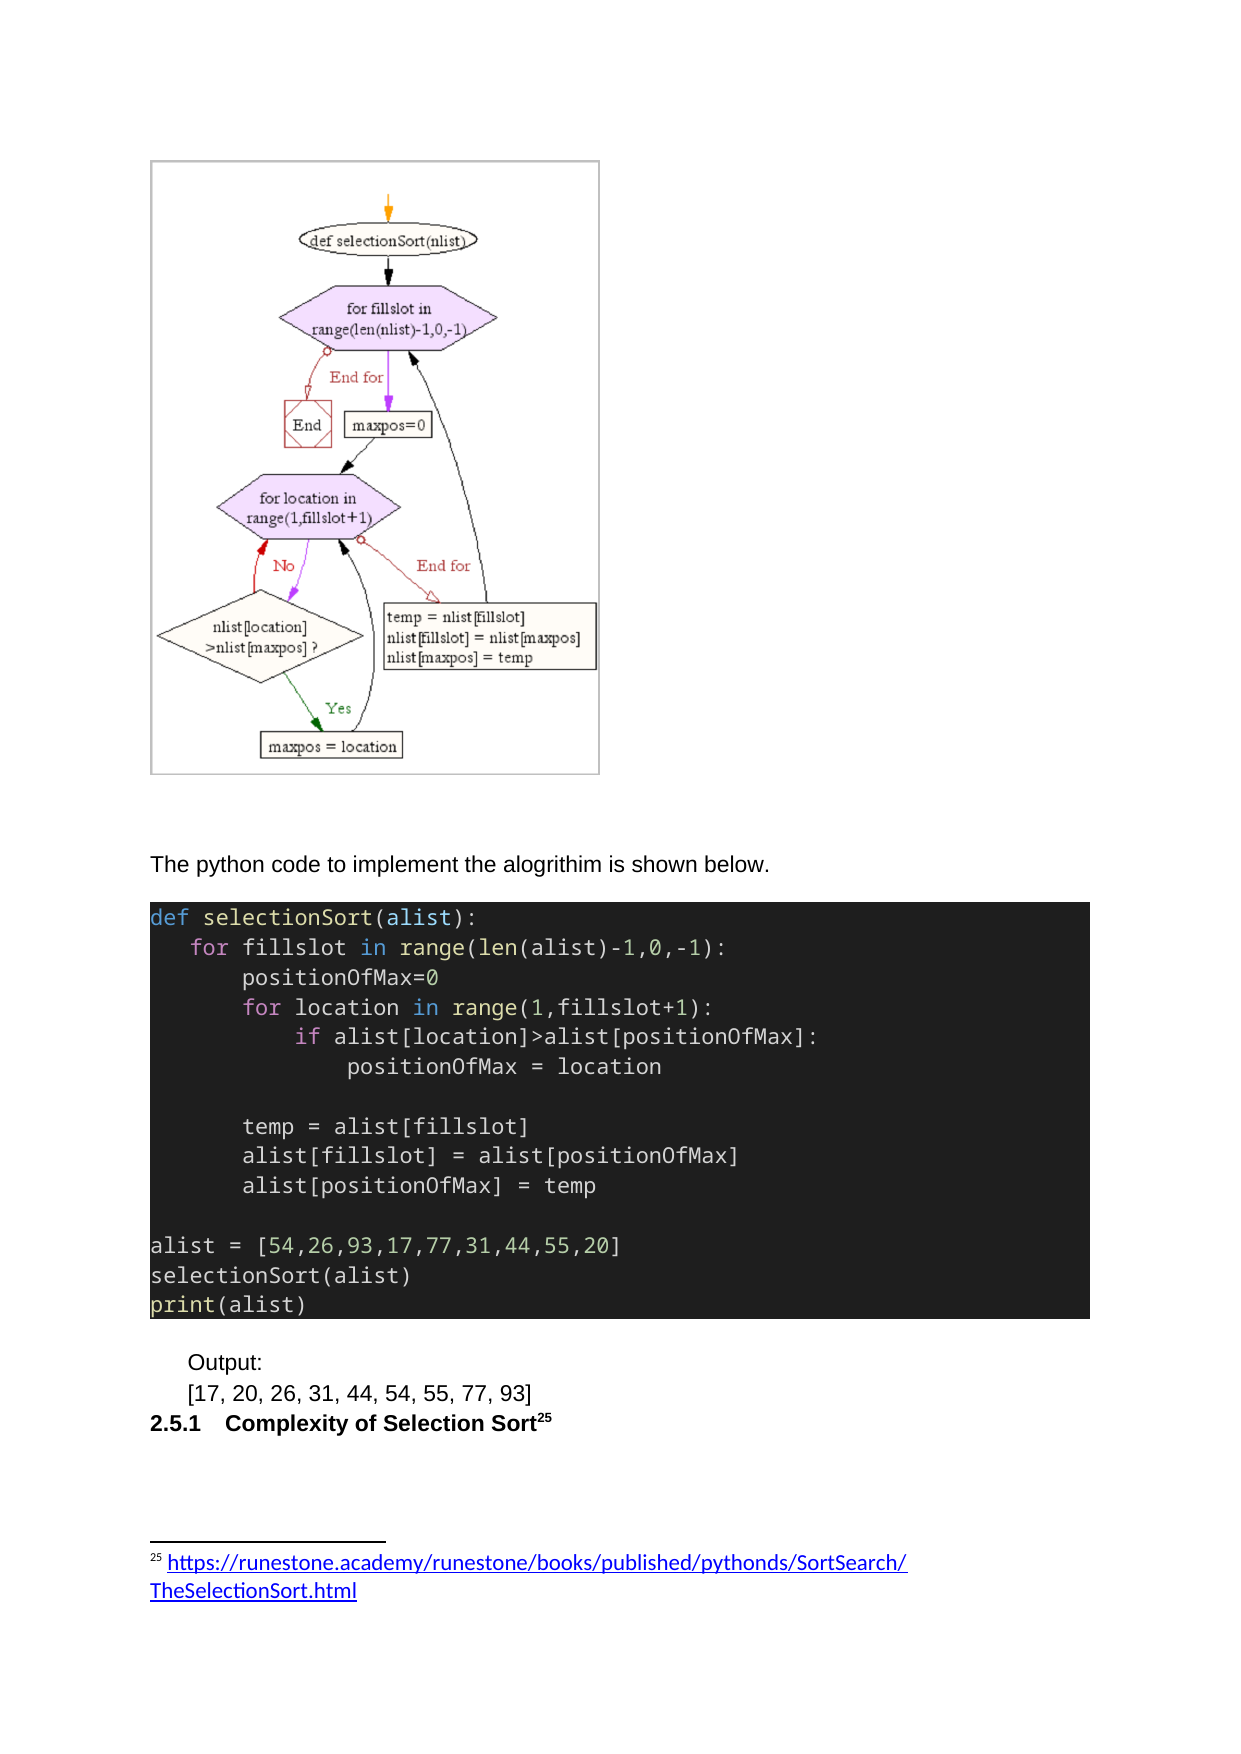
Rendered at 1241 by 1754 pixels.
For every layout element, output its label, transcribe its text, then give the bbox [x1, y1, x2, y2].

text def selectionSort(alist): [150, 902, 1090, 932]
list Output: [187, 1349, 1090, 1376]
text alist[positionOfMax] = temp [150, 1170, 1090, 1200]
list [17, 20, 26, 31, 44, 54, 55, 77, 93] [187, 1379, 1090, 1406]
text selectionSort(alist) [150, 1259, 1090, 1289]
text positionOfMax = location [150, 1051, 1090, 1081]
picture [150, 150, 603, 775]
text alist = [54,26,93,17,77,31,44,55,20] [150, 1230, 1090, 1259]
text temp = alist[fillslot] [150, 1111, 1090, 1140]
text for fillslot in range(len(alist)-1,0,-1): [150, 932, 1090, 962]
text positionOfMax=0 [150, 962, 1090, 991]
text if alist[location]>alist[positionOfMax]: [150, 1021, 1090, 1051]
text print(alist) [150, 1289, 1090, 1319]
text The python code to implement the alogrithim is shown below. [150, 851, 1090, 877]
list Complexity of Selection Sort [150, 1410, 1090, 1436]
text for location in range(1,fillslot+1): [150, 991, 1090, 1021]
text alist[fillslot] = alist[positionOfMax] [150, 1140, 1090, 1170]
